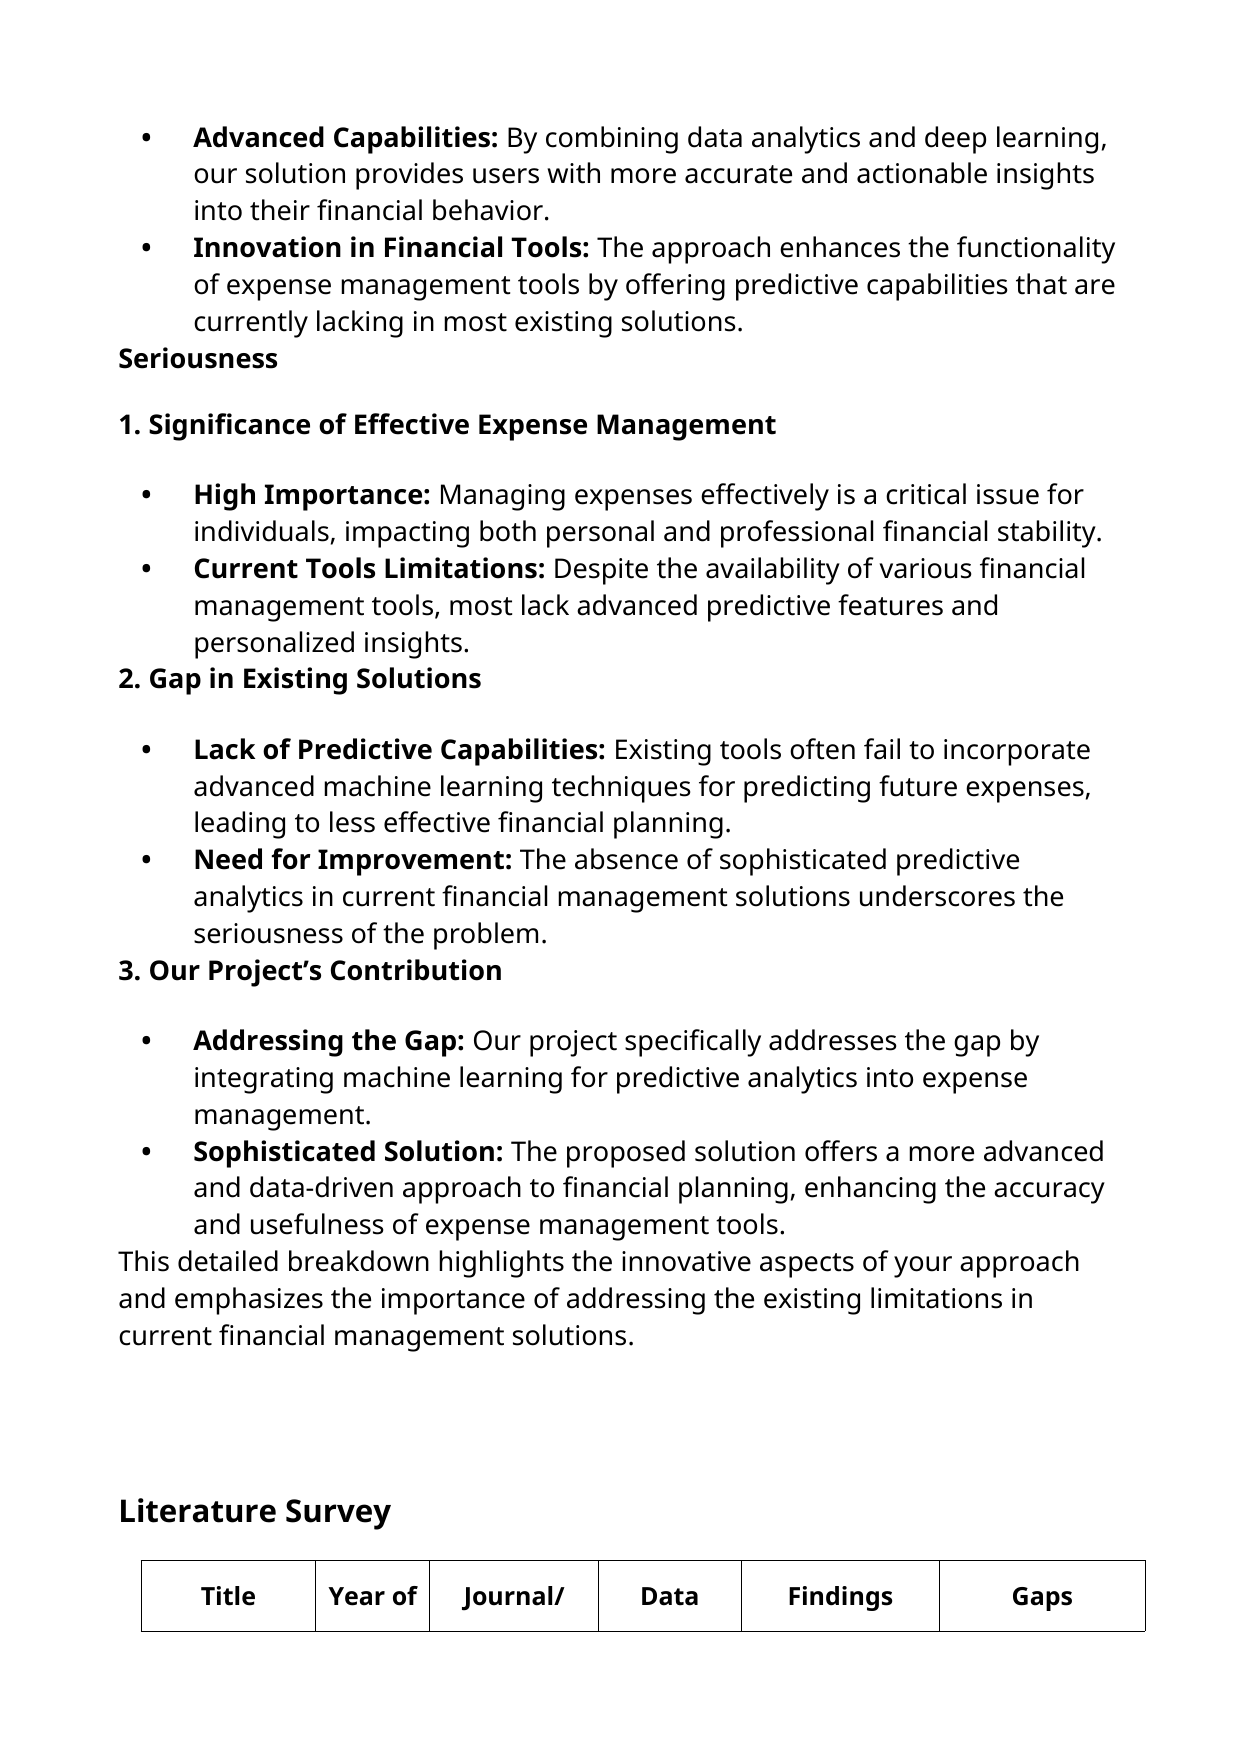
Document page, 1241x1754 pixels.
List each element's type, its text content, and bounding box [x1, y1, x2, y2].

list Innovation in Financial Tools: The approach enhances the functionality of expense management tools by offering predictive capabilities that are currently lacking in most existing solutions. [141, 229, 1122, 339]
text Literature Survey [118, 1488, 1122, 1531]
list Advanced Capabilities: By combining data analytics and deep learning, our solution provides users with more accurate and actionable insights into their financial behavior. [141, 118, 1122, 229]
list High Importance: Managing expenses effectively is a critical issue for individuals, impacting both personal and professional financial stability. [141, 476, 1122, 549]
list Lack of Predictive Capabilities: Existing tools often fail to incorporate advanced machine learning techniques for predicting future expenses, leading to less effective financial planning. [141, 730, 1122, 841]
text 2. Gap in Existing Solutions [118, 660, 1122, 697]
text 3. Our Project’s Contribution [118, 951, 1122, 988]
list Sophisticated Solution: The proposed solution offers a more advanced and data-driven approach to financial planning, enhancing the accuracy and usefulness of expense management tools. [141, 1132, 1122, 1243]
list Addressing the Gap: Our project specifically addresses the gap by integrating machine learning for predictive analytics into expense management. [141, 1021, 1122, 1132]
text This detailed breakdown highlights the innovative aspects of your approach and emphasizes the importance of addressing the existing limitations in current financial management solutions. [118, 1243, 1122, 1353]
table_header Title [142, 1561, 315, 1631]
list Need for Improvement: The absence of sophisticated predictive analytics in current financial management solutions underscores the seriousness of the problem. [141, 841, 1122, 951]
list Current Tools Limitations: Despite the availability of various financial management tools, most lack advanced predictive features and personalized insights. [141, 549, 1122, 660]
table_header Gaps [940, 1561, 1145, 1631]
table_header Data Methodology [599, 1561, 741, 1631]
text 1. Significance of Effective Expense Management [118, 406, 1122, 442]
table_header Findings [742, 1561, 939, 1631]
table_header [430, 1561, 598, 1631]
table_header Year of Publication [316, 1561, 429, 1631]
text Seriousness [118, 339, 1122, 376]
